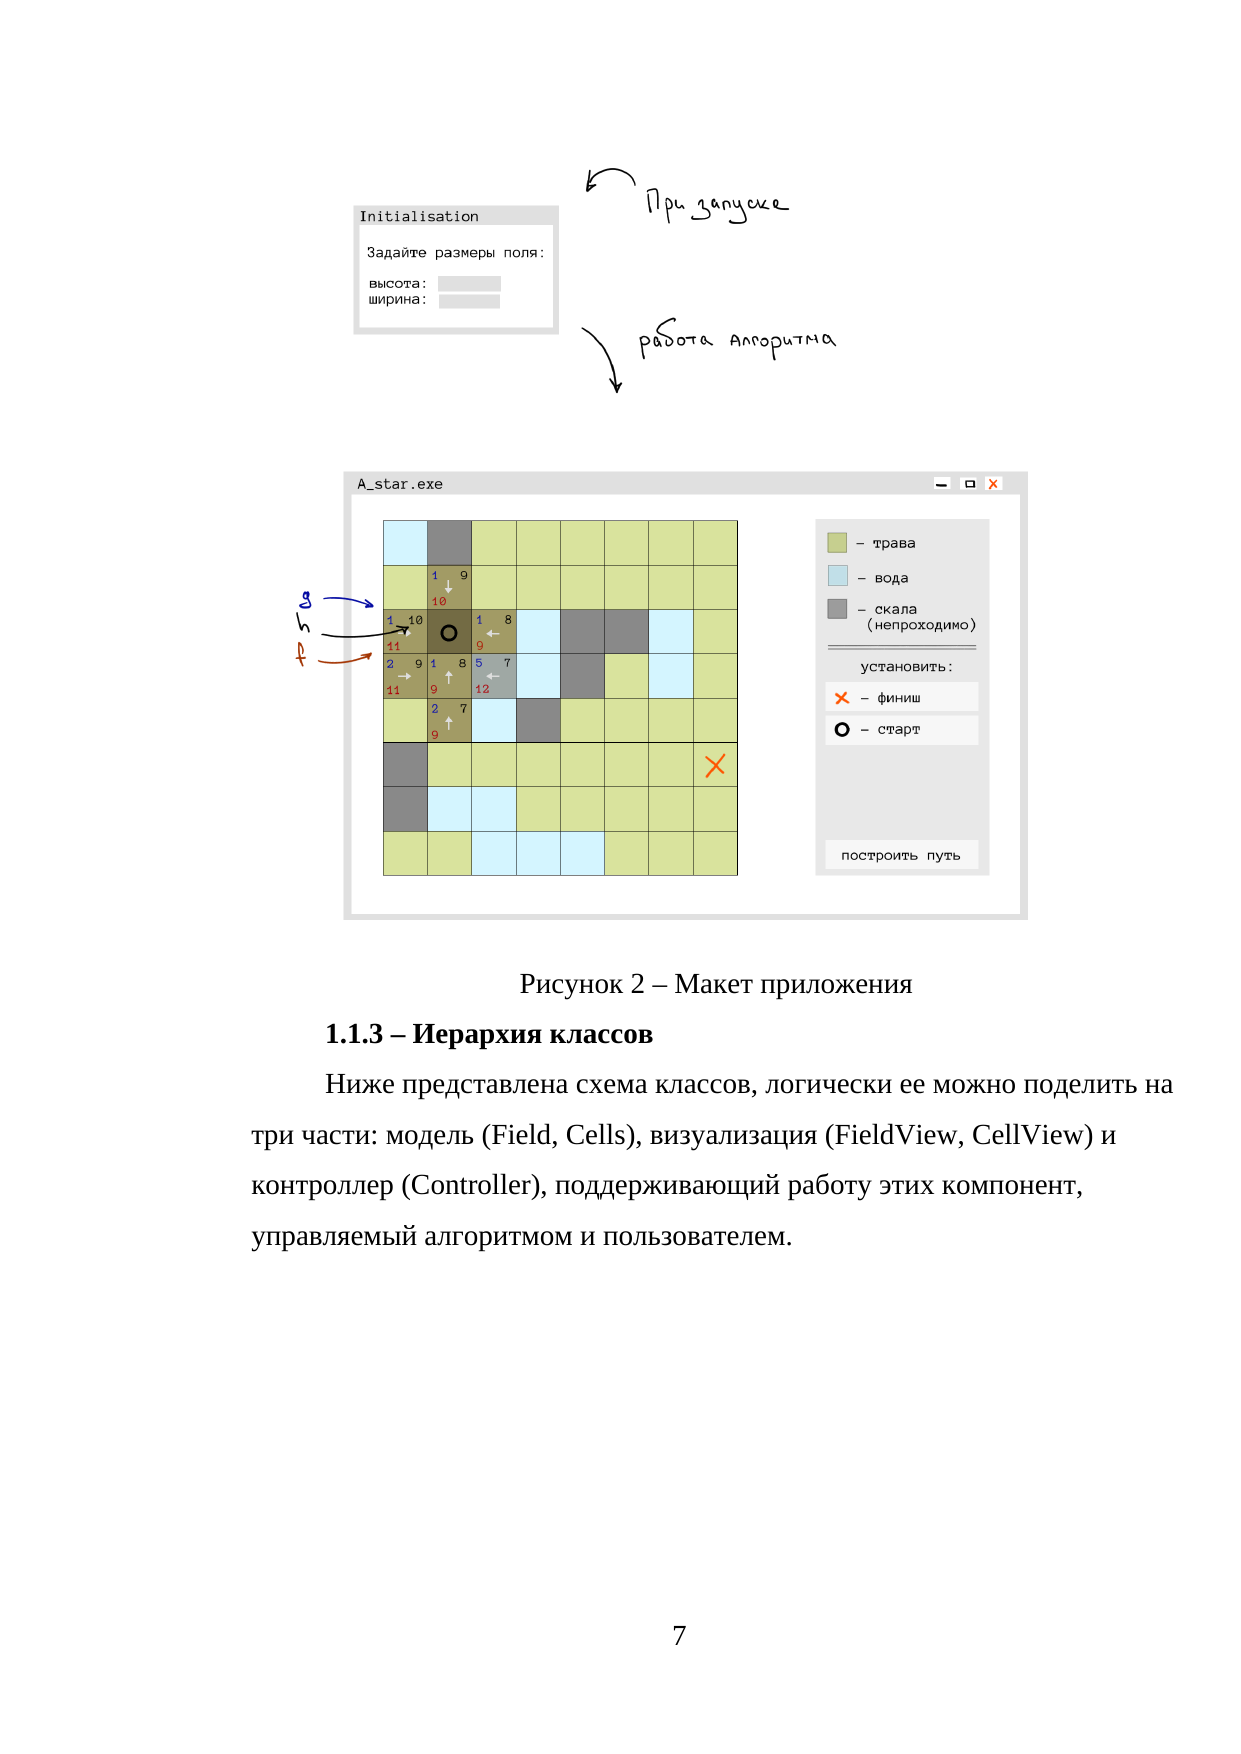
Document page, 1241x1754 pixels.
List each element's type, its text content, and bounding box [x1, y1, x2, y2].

text Рисунок 2 – Макет приложения [177, 966, 1181, 999]
text Ниже представлена схема классов, логически ее можно поделить на три части: модель (Field, Cells), визуализация (FieldView, CellView) и контроллер (Controller), поддерживающий работу этих компонент, управляемый алгоритмом и пользователем. [251, 1067, 1181, 1251]
picture [251, 118, 1241, 950]
text 1.1.3 – Иерархия классов [251, 1016, 1181, 1050]
